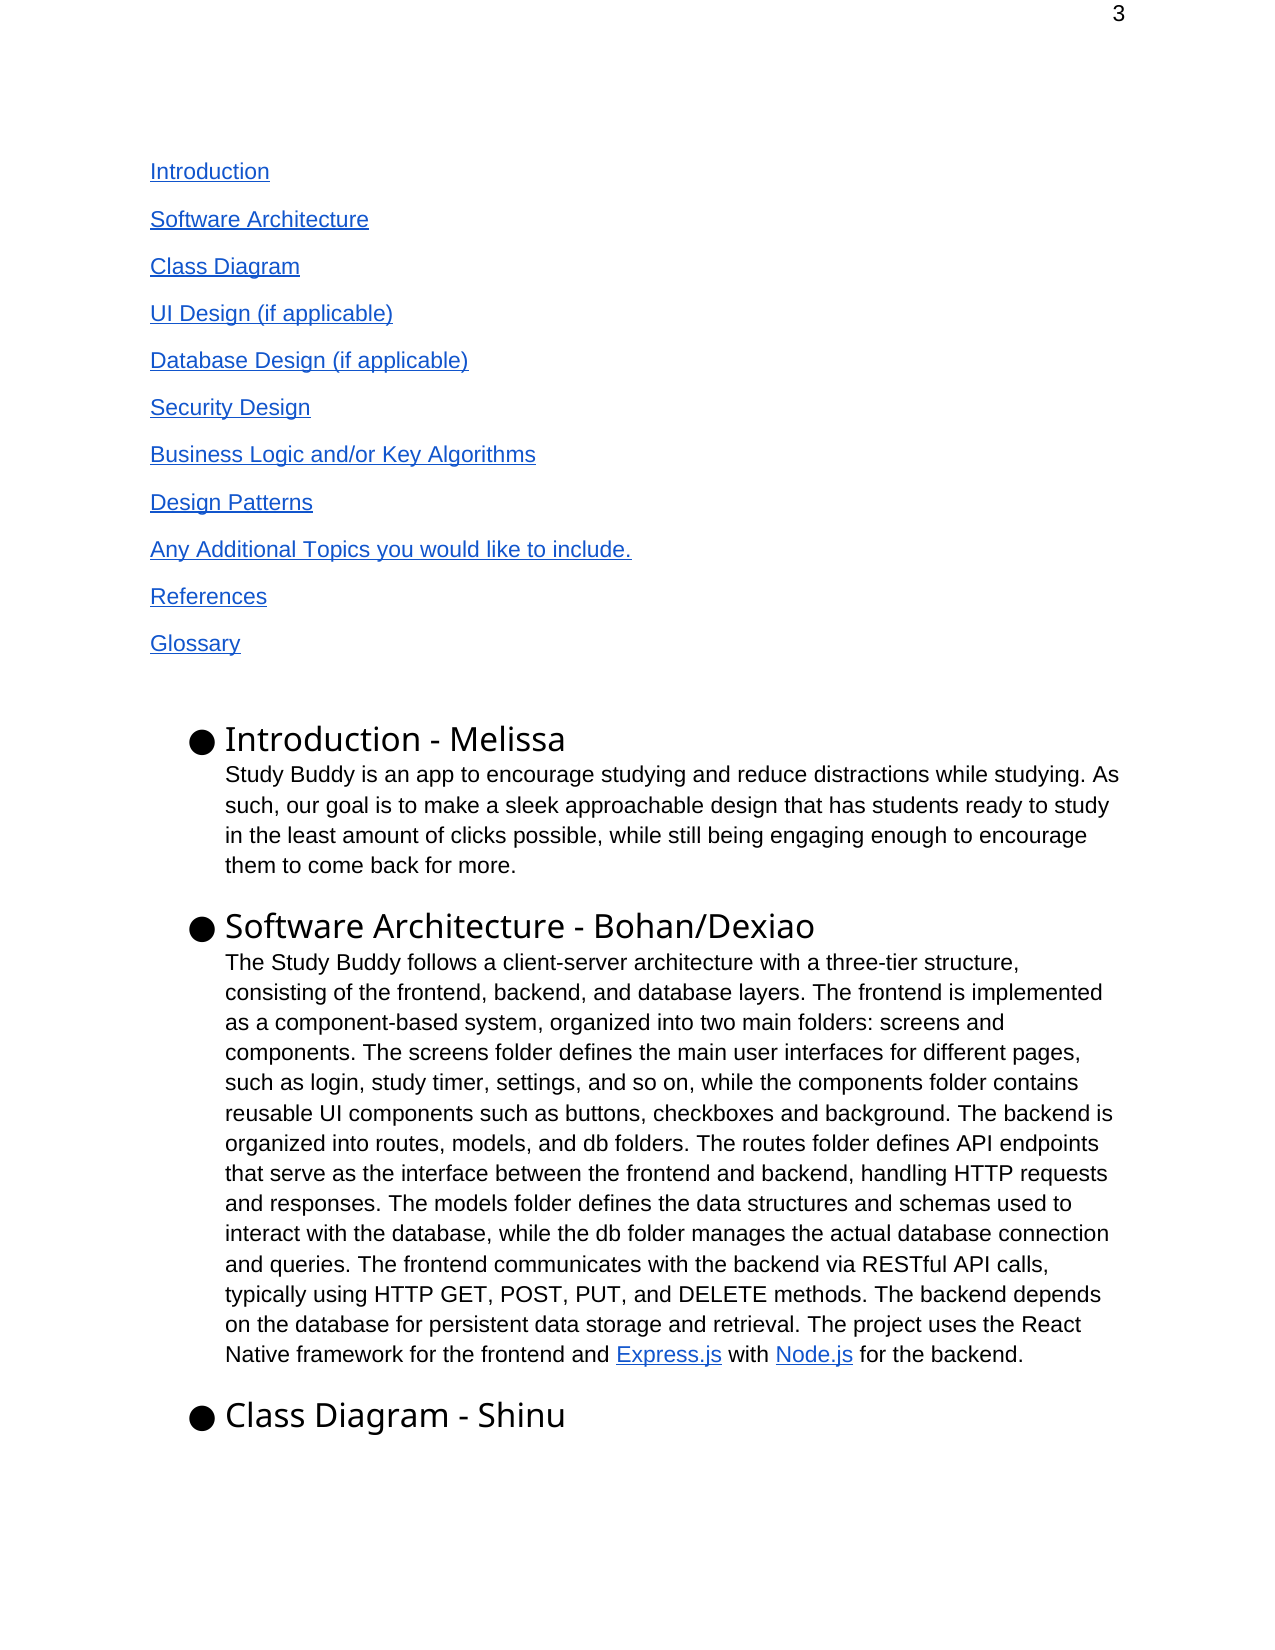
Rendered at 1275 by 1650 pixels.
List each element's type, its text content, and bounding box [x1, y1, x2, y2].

subtitle Introduction - Melissa [187, 716, 1125, 761]
text Study Buddy is an app to encourage studying and reduce distractions while studying. As such, our goal is to make a sleek approachable design that has students ready to study in the least amount of clicks possible, while still being engaging enough to encourage them to come back for more. [225, 761, 1125, 878]
subtitle Software Architecture - Bohan/Dexiao [187, 903, 1125, 948]
subtitle Class Diagram - Shinu [187, 1392, 1125, 1438]
text The Study Buddy follows a client-server architecture with a three-tier structure, consisting of the frontend, backend, and database layers. The frontend is implemented as a component-based system, organized into two main folders: screens and components. The screens folder defines the main user interfaces for different pages, such as login, study timer, settings, and so on, while the components folder contains reusable UI components such as buttons, checkboxes and background. The backend is organized into routes, models, and db folders. The routes folder defines API endpoints that serve as the interface between the frontend and backend, handling HTTP requests and responses. The models folder defines the data structures and schemas used to interact with the database, while the db folder manages the actual database connection and queries. The frontend communicates with the backend via RESTful API calls, typically using HTTP GET, POST, PUT, and DELETE methods. The backend depends on the database for persistent data storage and retrieval. The project uses the React Native framework for the frontend and Express.js with Node.js for the backend. [225, 948, 1125, 1367]
